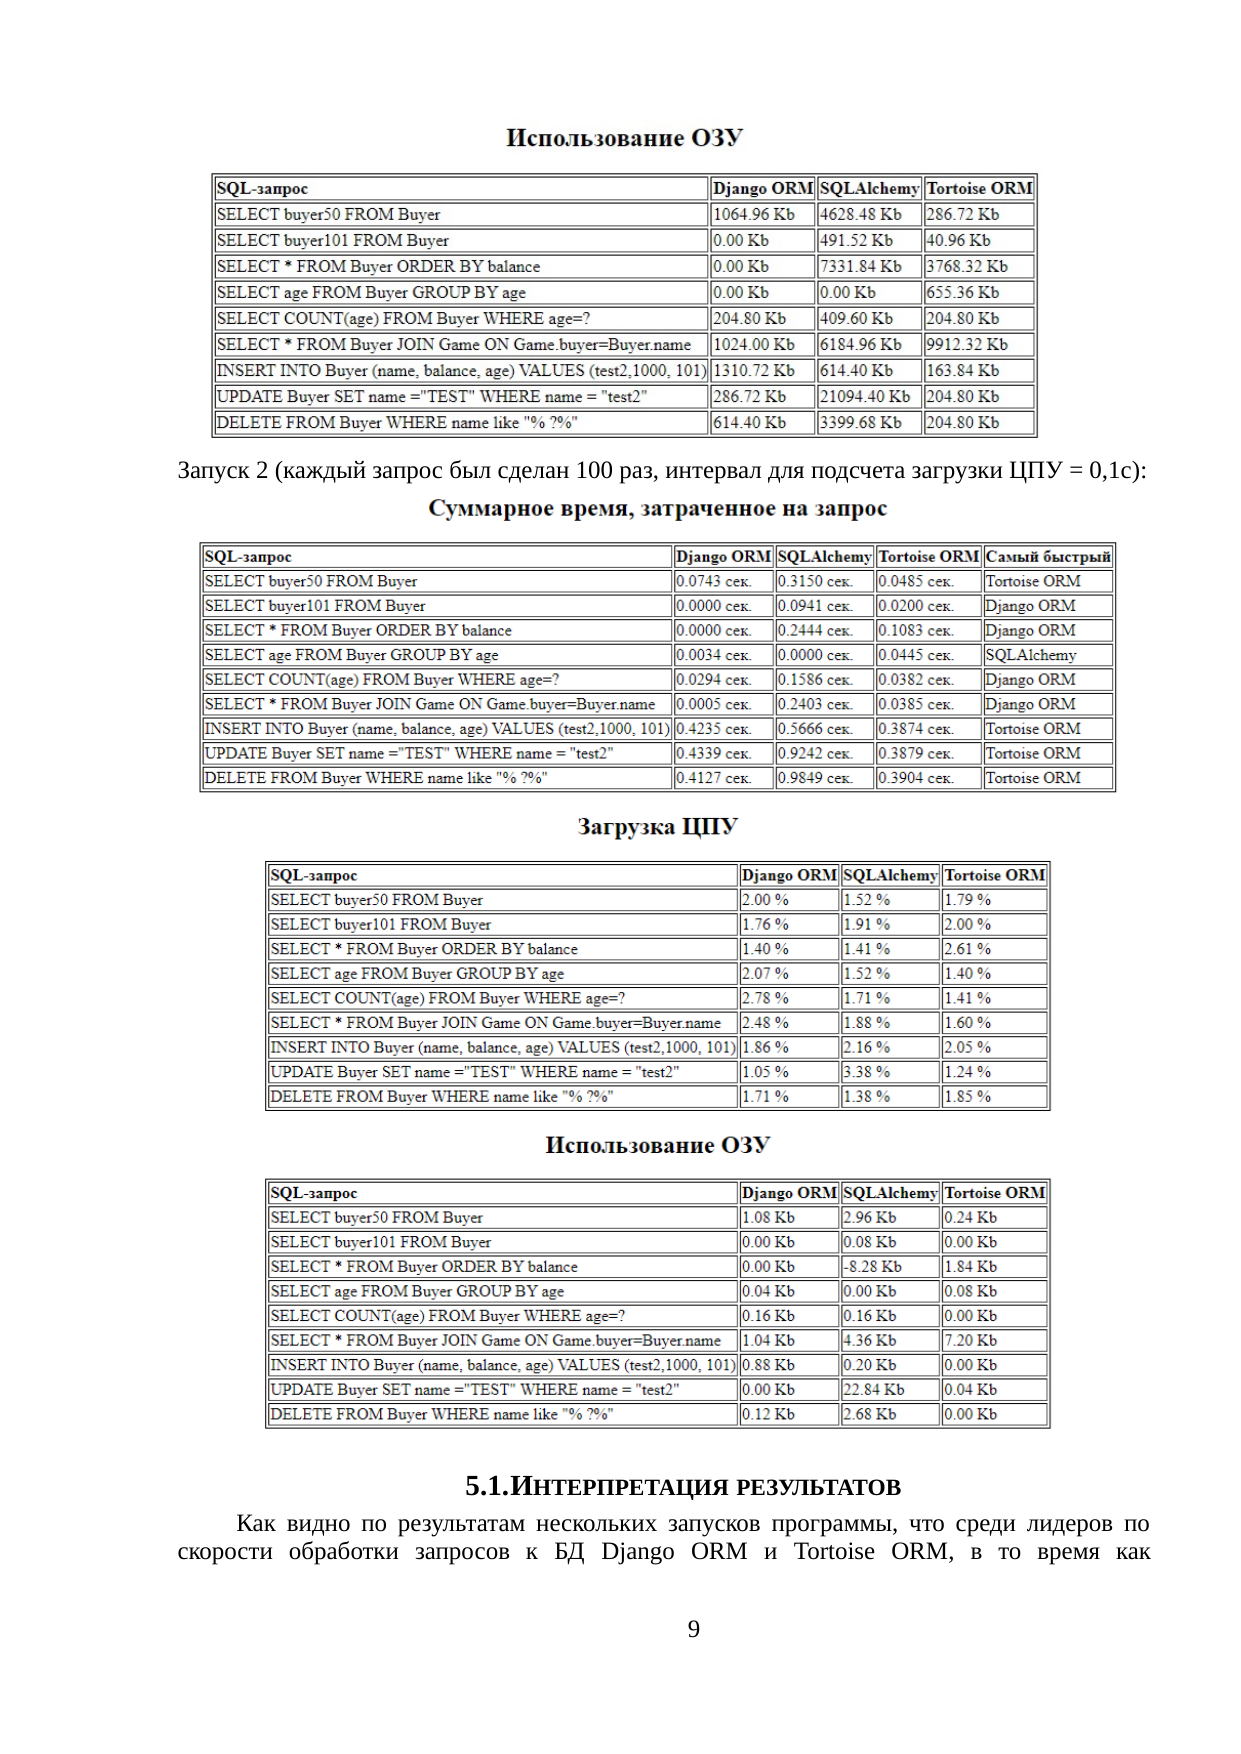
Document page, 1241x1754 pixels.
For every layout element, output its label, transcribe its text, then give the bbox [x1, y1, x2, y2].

text Запуск 2 (каждый запрос был сделан 100 раз, интервал для подсчета загрузки ЦПУ = 0,1с): [177, 455, 1152, 484]
subtitle Интерпретация результатов [215, 1468, 1152, 1501]
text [177, 1508, 1152, 1565]
picture [177, 118, 1068, 452]
picture [177, 488, 1151, 1443]
